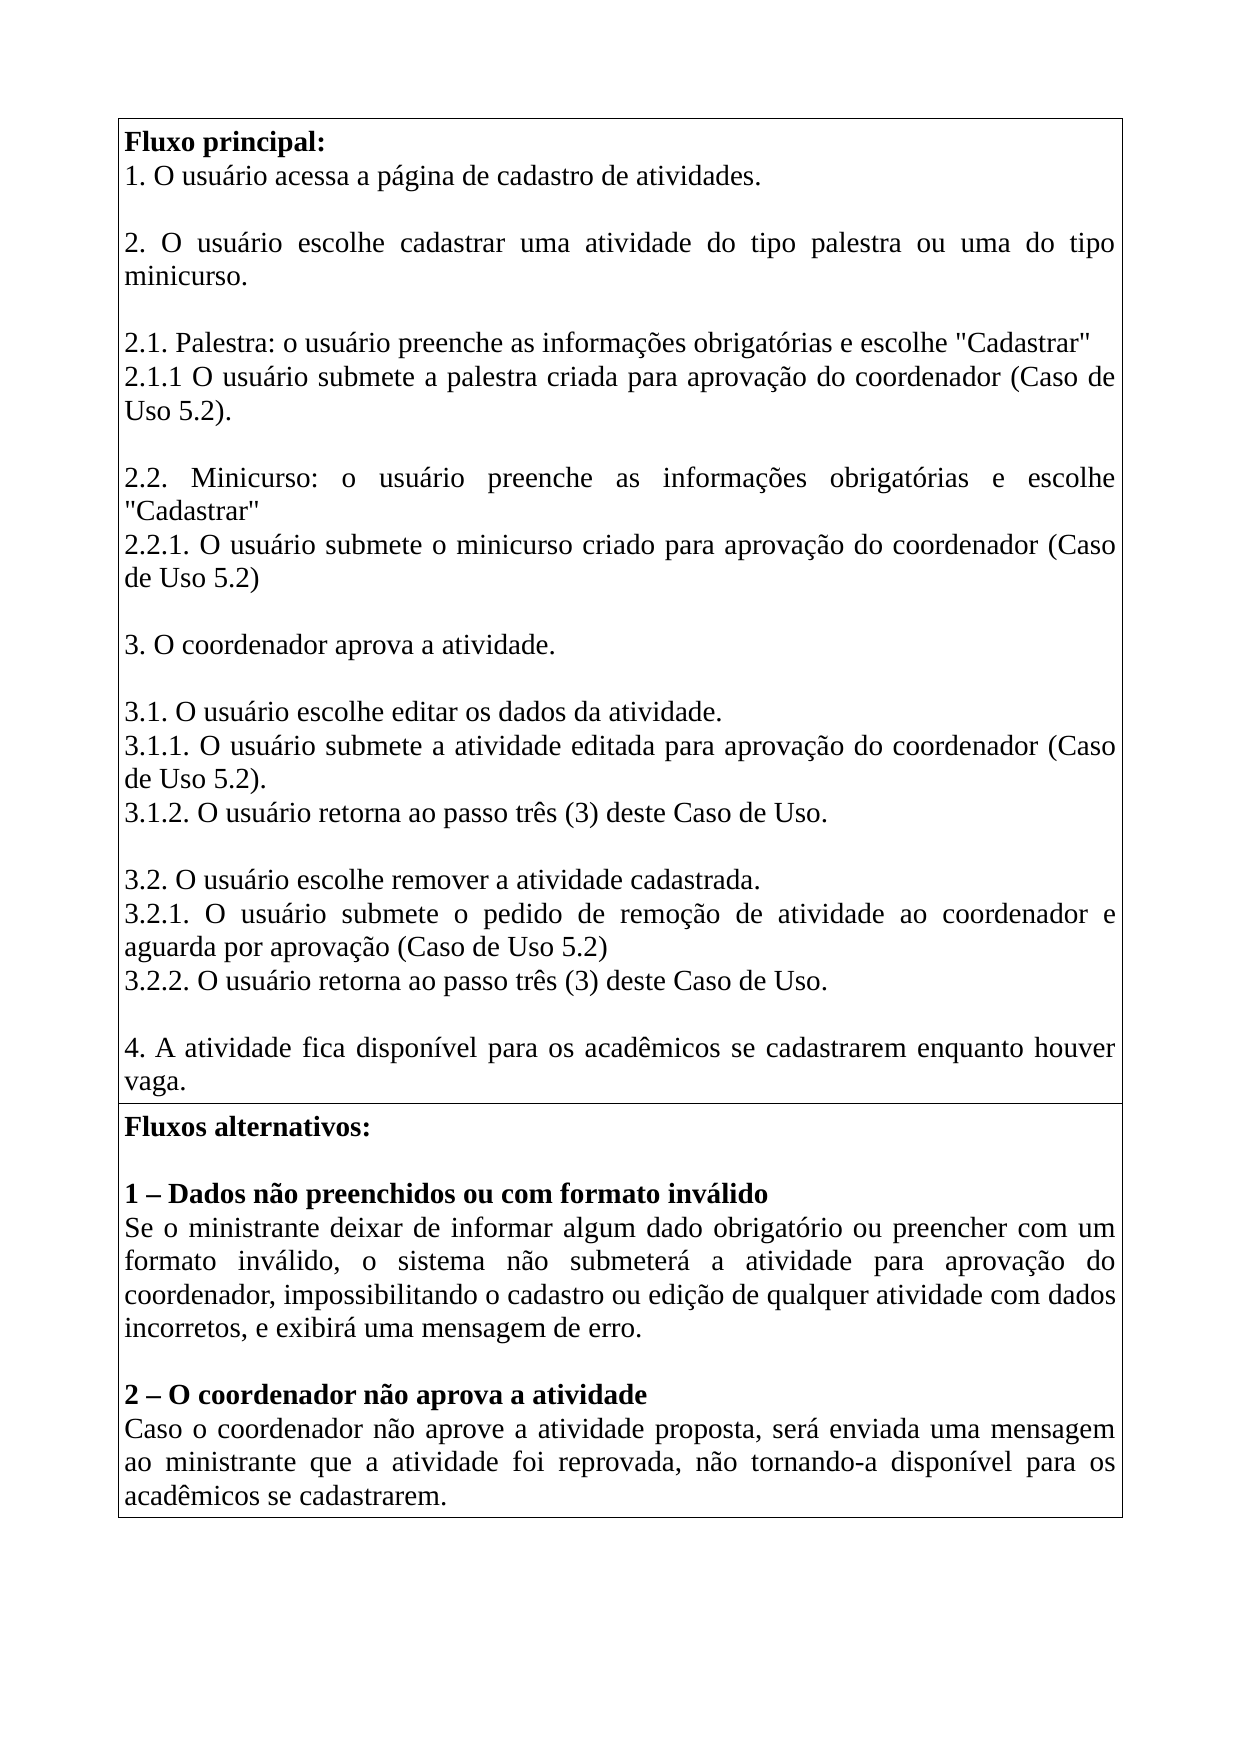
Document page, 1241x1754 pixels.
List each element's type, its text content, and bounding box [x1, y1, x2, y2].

table_cell Fluxos alternativos: 1 – Dados não preenchidos ou com formato inválido Se o ministrante deixar de informar algum dado obrigatório ou preencher com um formato inválido, o sistema não submeterá a atividade para aprovação do coordenador, impossibilitando o cadastro ou edição de qualquer atividade com dados incorretos, e exibirá uma mensagem de erro. 2 – O coordenador não aprova a atividade Caso o coordenador não aprove a atividade proposta, será enviada uma mensagem ao ministrante que a atividade foi reprovada, não tornando-a disponível para os acadêmicos se cadastrarem. [119, 1104, 1122, 1517]
table_cell Fluxo principal: 1. O usuário acessa a página de cadastro de atividades. 2. O usuário escolhe cadastrar uma atividade do tipo palestra ou uma do tipo minicurso. 2.1. Palestra: o usuário preenche as informações obrigatórias e escolhe "Cadastrar" 2.1.1 O usuário submete a palestra criada para aprovação do coordenador (Caso de Uso 5.2). 2.2. Minicurso: o usuário preenche as informações obrigatórias e escolhe "Cadastrar" 2.2.1. O usuário submete o minicurso criado para aprovação do coordenador (Caso de Uso 5.2) 3. O coordenador aprova a atividade. 3.1. O usuário escolhe editar os dados da atividade. 3.1.1. O usuário submete a atividade editada para aprovação do coordenador (Caso de Uso 5.2). 3.1.2. O usuário retorna ao passo três (3) deste Caso de Uso. 3.2. O usuário escolhe remover a atividade cadastrada. 3.2.1. O usuário submete o pedido de remoção de atividade ao coordenador e aguarda por aprovação (Caso de Uso 5.2) 3.2.2. O usuário retorna ao passo três (3) deste Caso de Uso. 4. A atividade fica disponível para os acadêmicos se cadastrarem enquanto houver vaga. [119, 119, 1122, 1103]
